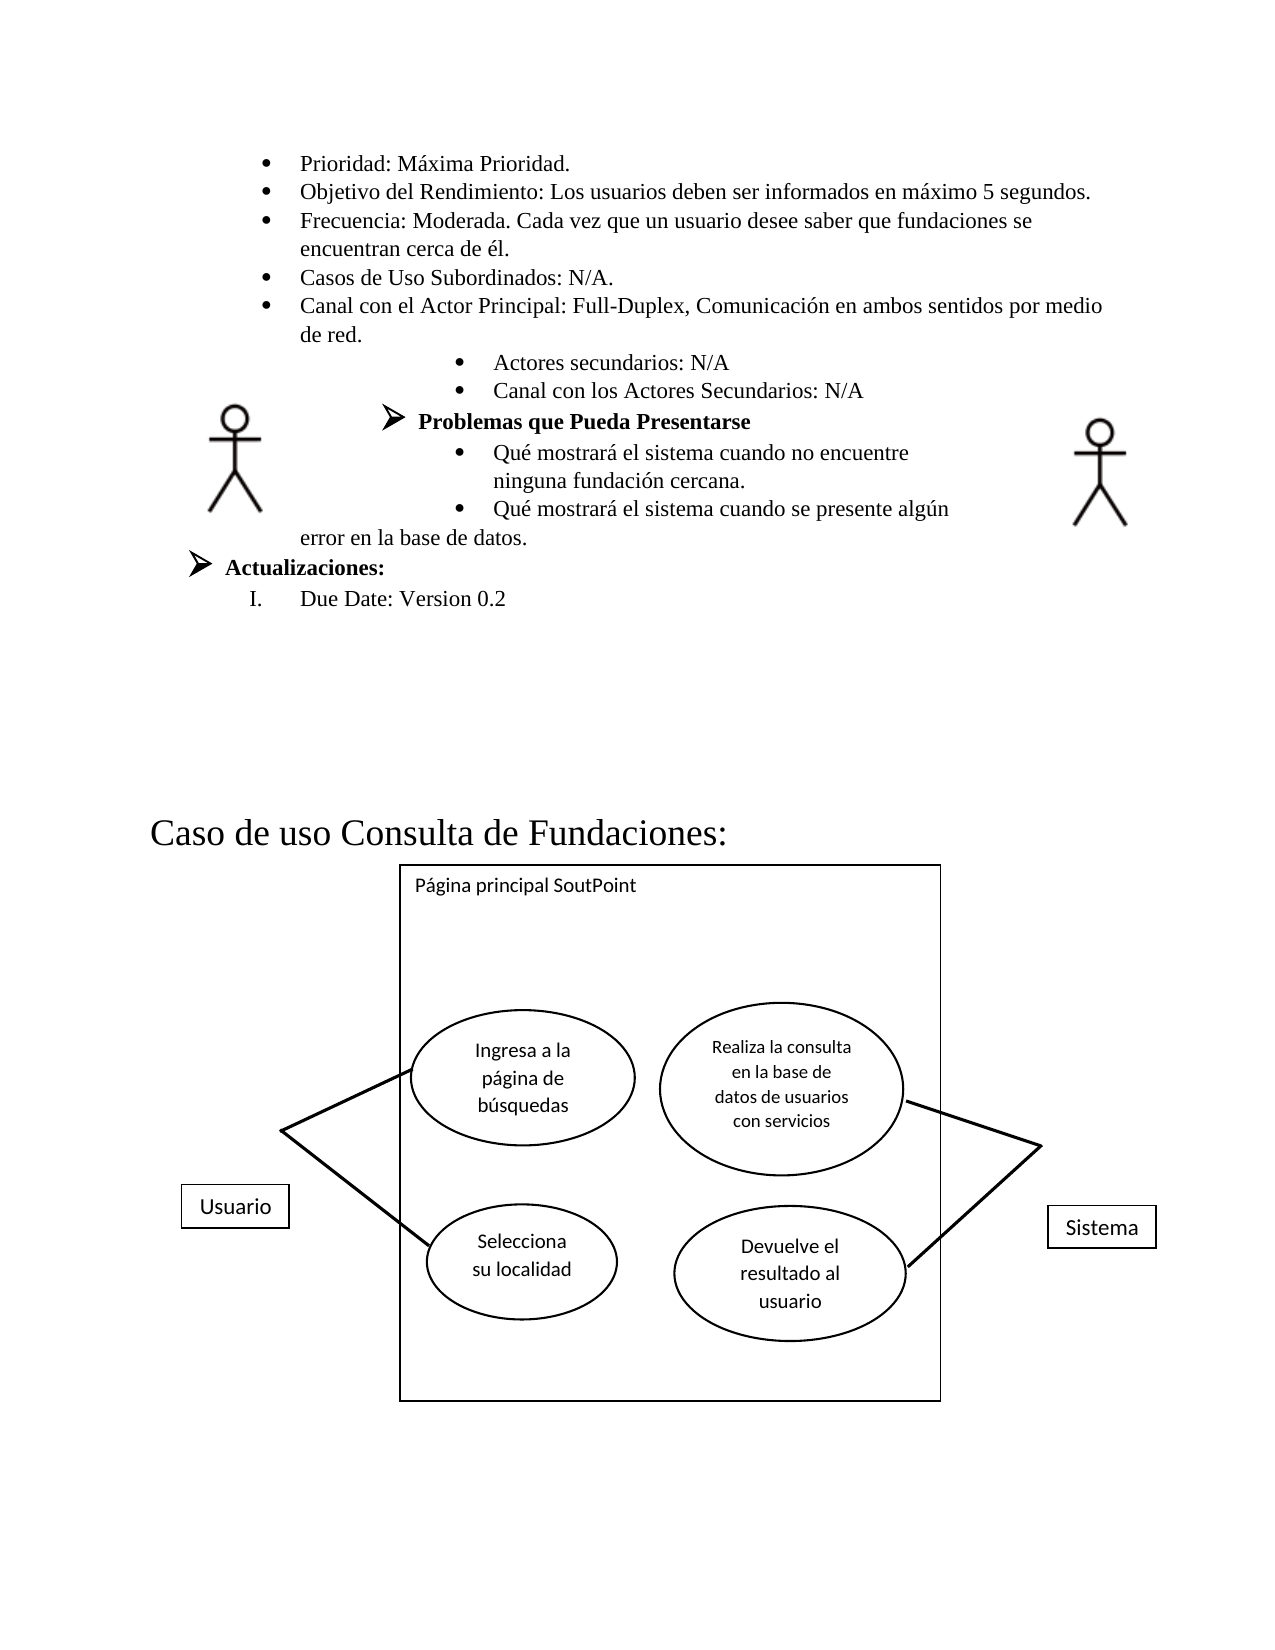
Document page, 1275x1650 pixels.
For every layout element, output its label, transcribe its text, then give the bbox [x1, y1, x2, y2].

list Casos de Uso Subordinados: N/A. [262, 264, 1125, 290]
list Frecuencia: Moderada. Cada vez que un usuario desee saber que fundaciones se encuentran cerca de él. [262, 207, 1125, 262]
list Qué mostrará el sistema cuando no encuentre ninguna fundación cercana. [325, 439, 998, 493]
list Canal con el Actor Principal: Full-Duplex, Comunicación en ambos sentidos por medio de red. [262, 292, 1125, 347]
list Canal con los Actores Secundarios: N/A [325, 377, 1125, 404]
list Due Date: Version 0.2 [262, 585, 1125, 611]
list Objetivo del Rendimiento: Los usuarios deben ser informados en máximo 5 segundos. [262, 178, 1125, 205]
text Caso de uso Consulta de Fundaciones: [150, 811, 1125, 854]
list Actores secundarios: N/A [262, 349, 1125, 375]
picture [133, 369, 325, 523]
list Problemas que Pueda Presentarse [325, 406, 998, 436]
list Prioridad: Máxima Prioridad. [262, 150, 1125, 176]
list Actualizaciones: [187, 552, 1125, 583]
picture [998, 383, 1190, 537]
list Qué mostrará el sistema cuando se presente algún error en la base de datos. [262, 496, 1125, 550]
